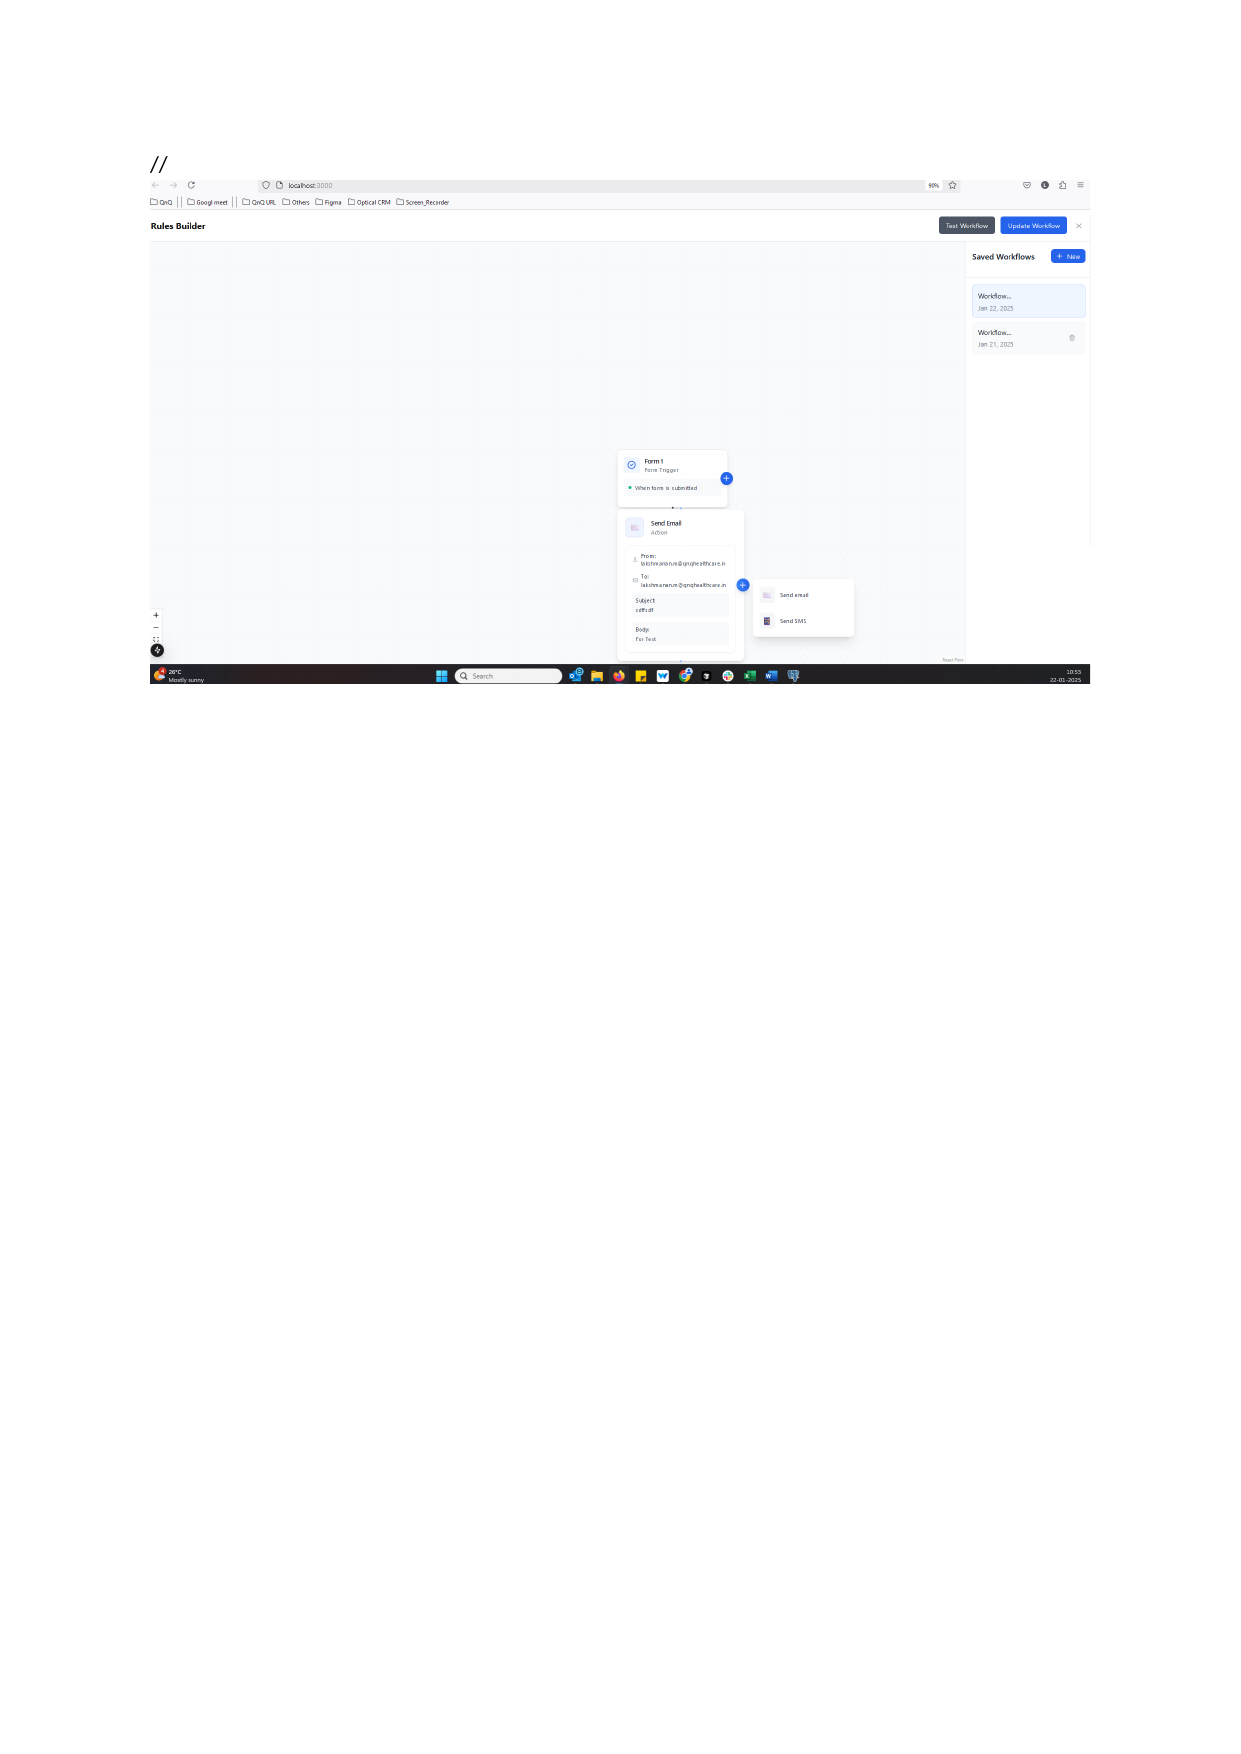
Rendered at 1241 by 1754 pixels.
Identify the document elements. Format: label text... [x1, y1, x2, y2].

text // [150, 150, 1090, 180]
picture [150, 180, 1091, 684]
